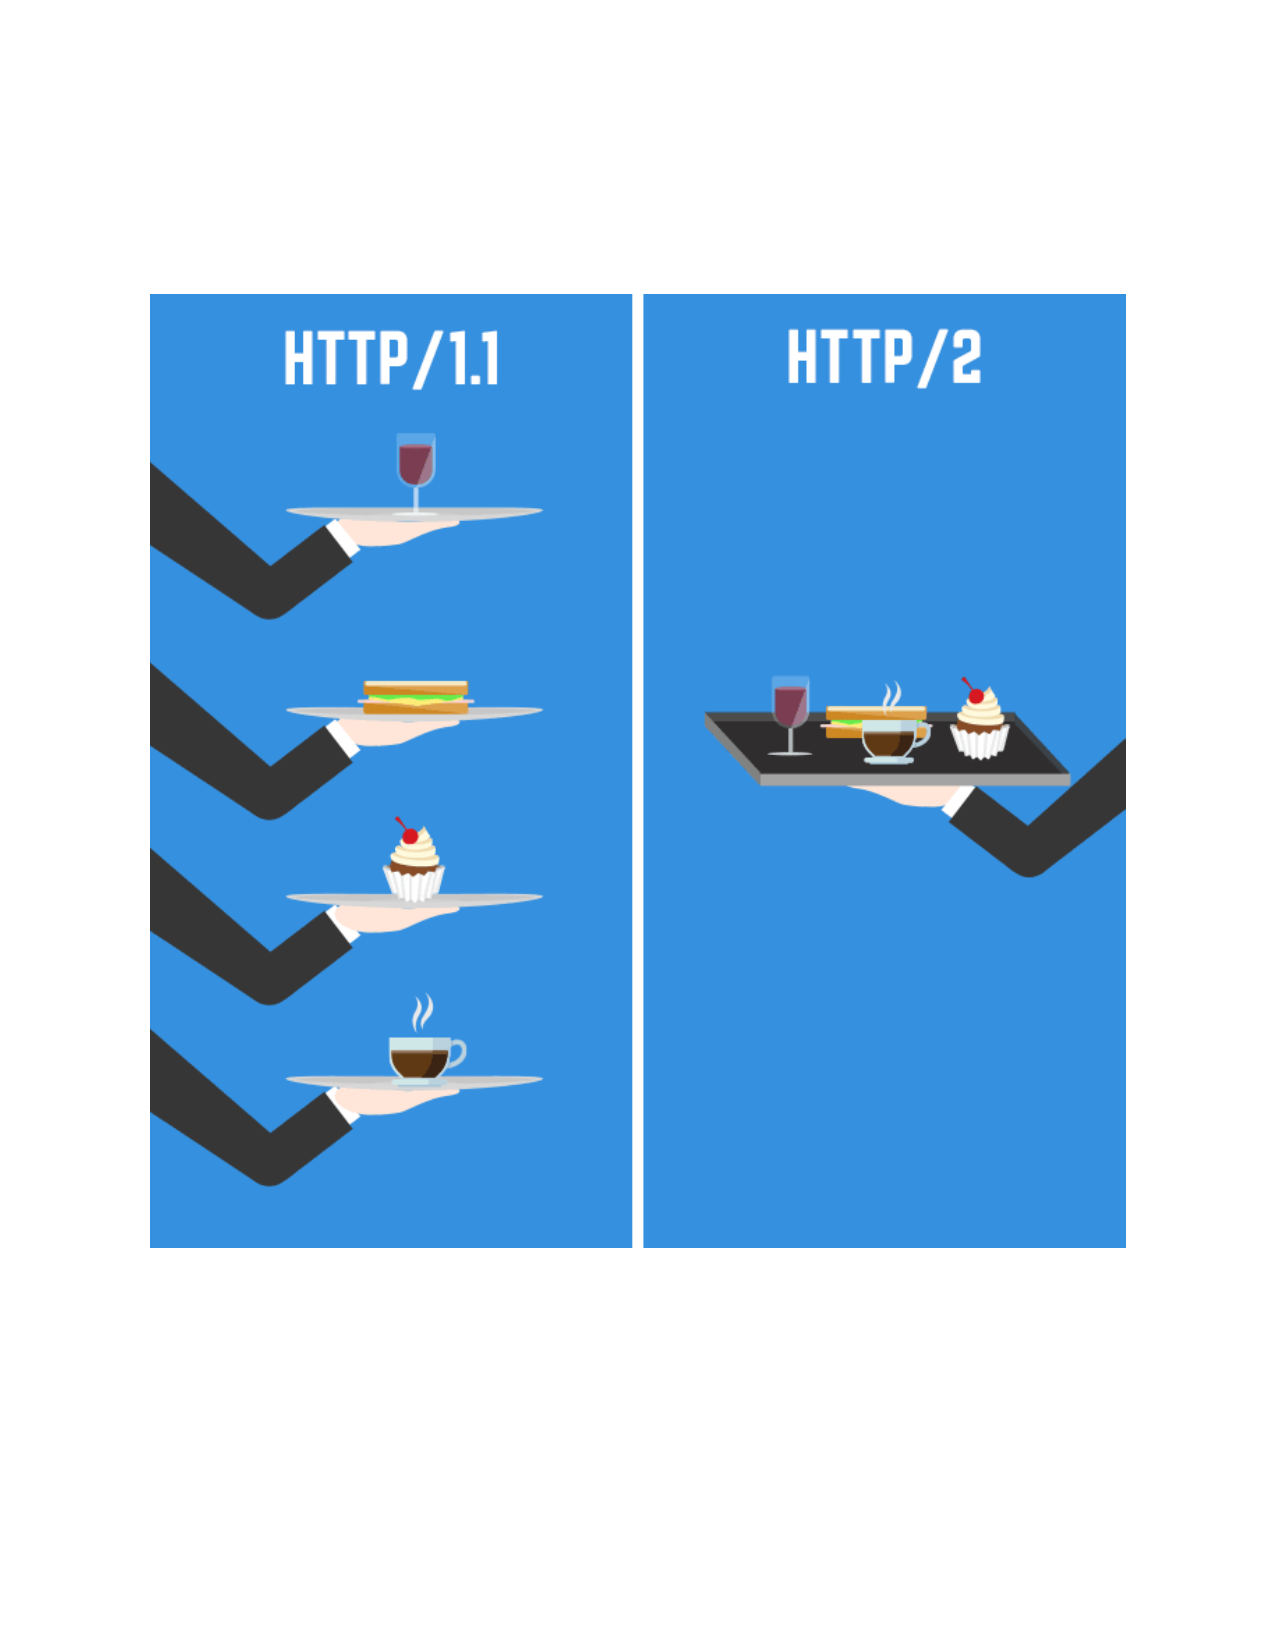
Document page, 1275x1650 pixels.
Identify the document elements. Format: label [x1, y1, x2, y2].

picture [150, 294, 1126, 1248]
